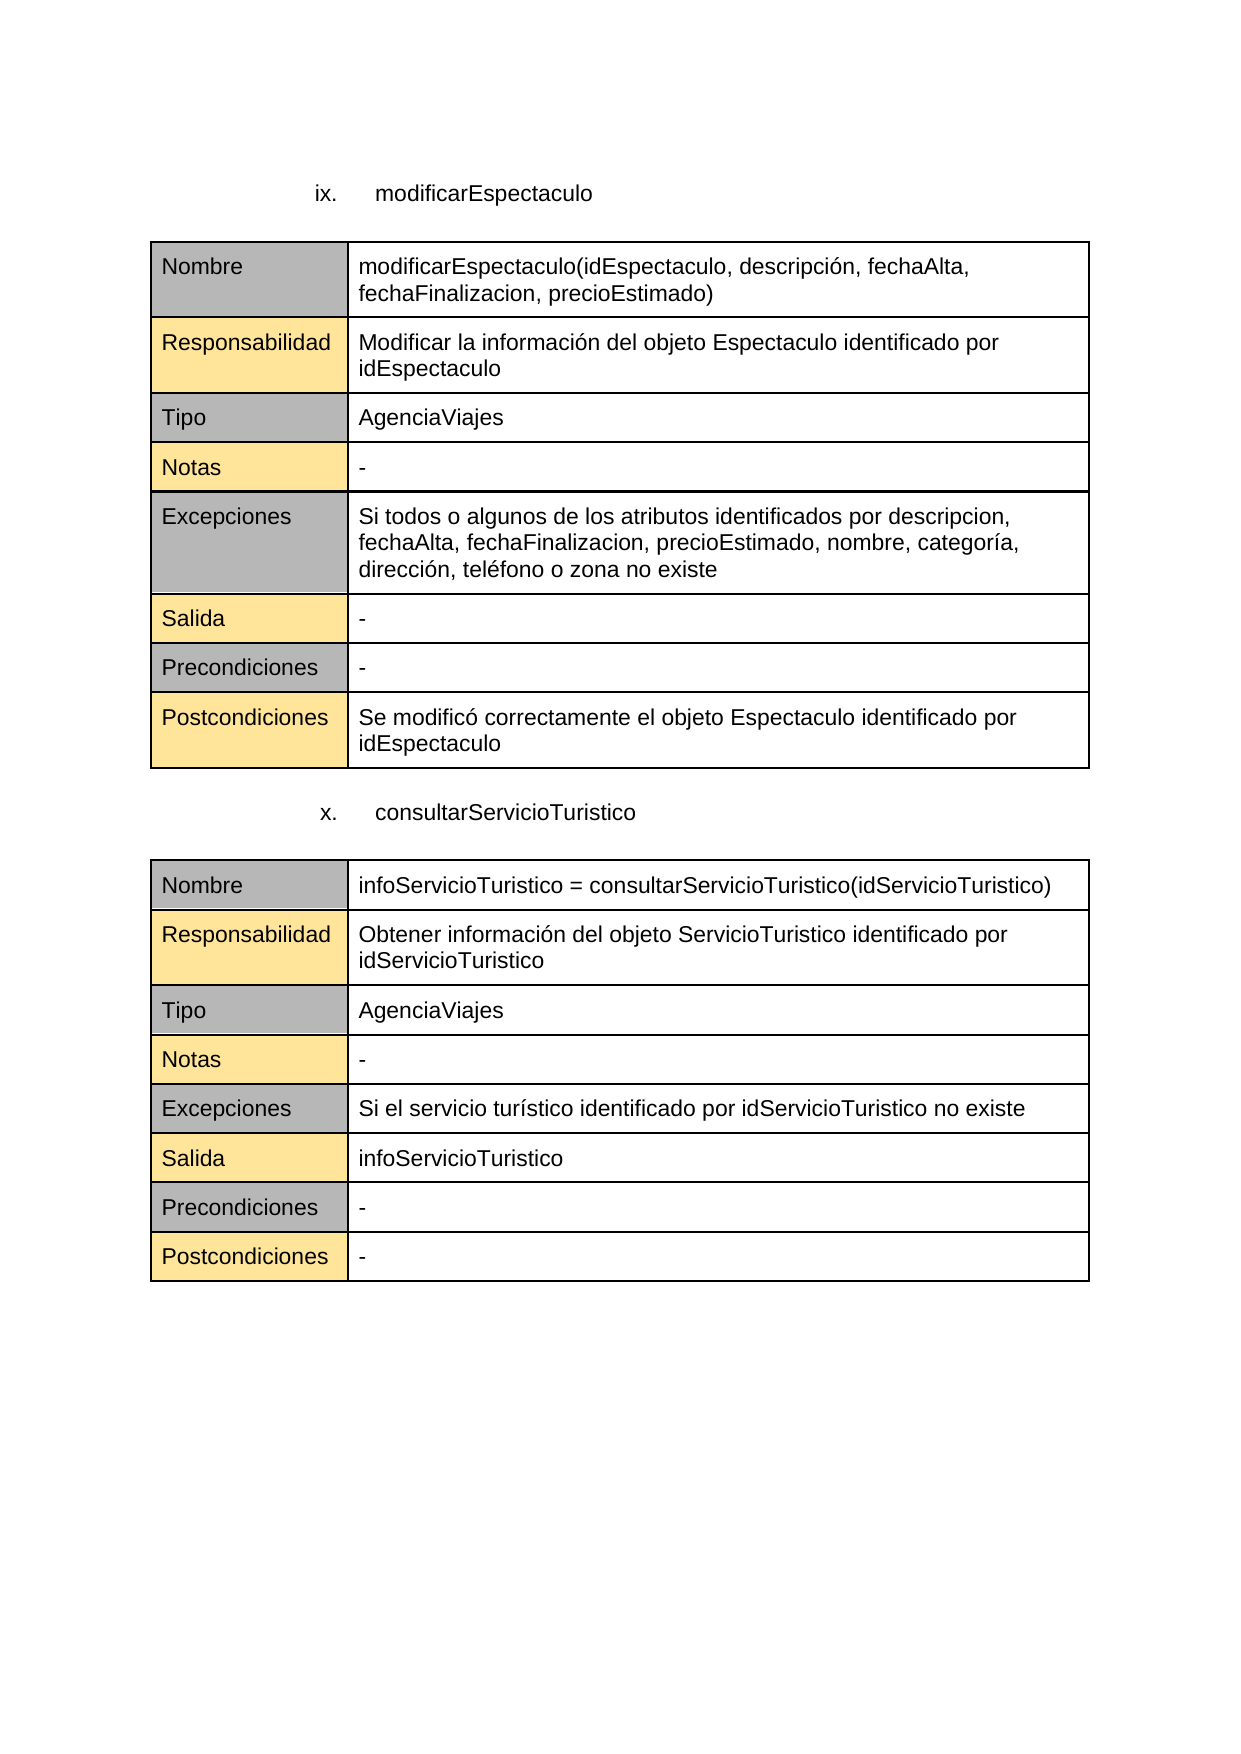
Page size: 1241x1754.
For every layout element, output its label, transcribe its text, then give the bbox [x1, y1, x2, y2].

table_cell Precondiciones [152, 644, 347, 691]
table_cell Excepciones [152, 1085, 347, 1132]
table_cell AgenciaViajes [349, 394, 1088, 441]
table_cell Notas [152, 443, 347, 490]
table_cell Se modificó correctamente el objeto Espectaculo identificado por idEspectaculo [349, 693, 1088, 767]
table_cell - [349, 1183, 1088, 1231]
table_cell - [349, 595, 1088, 642]
list consultarServicioTuristico [337, 799, 1090, 825]
table_cell Si el servicio turístico identificado por idServicioTuristico no existe [349, 1085, 1088, 1132]
table_cell AgenciaViajes [349, 986, 1088, 1033]
table_cell Responsabilidad [152, 318, 347, 392]
table_cell Tipo [152, 986, 347, 1033]
table_header modificarEspectaculo(idEspectaculo, descripción, fechaAlta, fechaFinalizacion, precioEstimado) [349, 243, 1088, 316]
table_cell Si todos o algunos de los atributos identificados por descripcion, fechaAlta, fechaFinalizacion, precioEstimado, nombre, categoría, dirección, teléfono o zona no existe [349, 493, 1088, 592]
table_cell - [349, 1036, 1088, 1083]
table_header Nombre [152, 243, 347, 316]
table_cell Obtener información del objeto ServicioTuristico identificado por idServicioTuristico [349, 911, 1088, 984]
table_cell - [349, 644, 1088, 691]
table_cell Salida [152, 1134, 347, 1181]
list modificarEspectaculo [337, 180, 1090, 207]
table_cell Postcondiciones [152, 693, 347, 767]
table_header Nombre [152, 861, 347, 908]
table_cell Excepciones [152, 493, 347, 592]
table_cell Responsabilidad [152, 911, 347, 984]
table_cell Precondiciones [152, 1183, 347, 1231]
table_cell Modificar la información del objeto Espectaculo identificado por idEspectaculo [349, 318, 1088, 392]
table_cell infoServicioTuristico [349, 1134, 1088, 1181]
table_cell Notas [152, 1036, 347, 1083]
table_cell Tipo [152, 394, 347, 441]
table_cell - [349, 1233, 1088, 1280]
table_cell Salida [152, 595, 347, 642]
table_cell - [349, 443, 1088, 490]
table_header infoServicioTuristico = consultarServicioTuristico(idServicioTuristico) [349, 861, 1088, 908]
table_cell Postcondiciones [152, 1233, 347, 1280]
